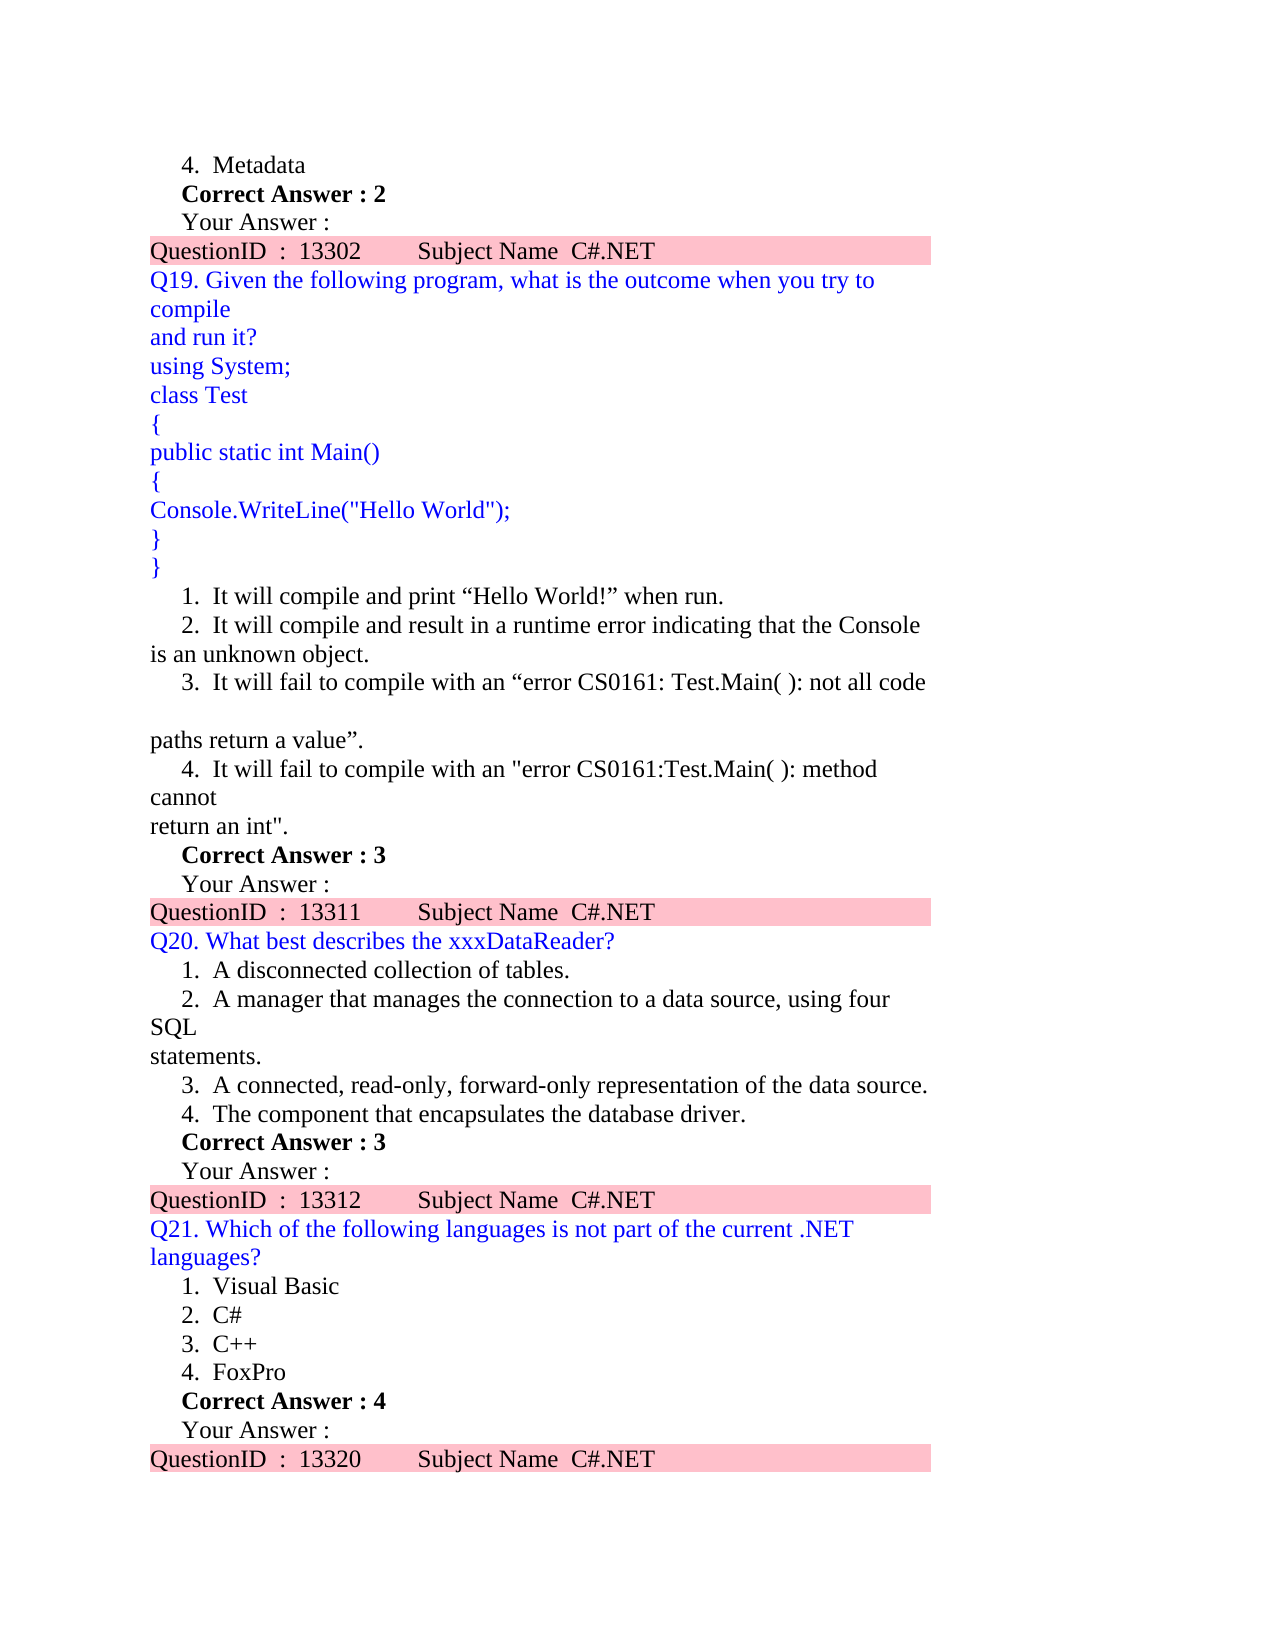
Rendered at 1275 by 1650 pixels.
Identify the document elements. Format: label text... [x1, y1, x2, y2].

table_cell Q20. What best describes the xxxDataReader? [150, 926, 931, 955]
table_cell Your Answer : [150, 869, 931, 897]
table_cell 4. Metadata [150, 150, 931, 179]
table_cell Correct Answer : 3 [150, 840, 931, 869]
table_cell 3. C++ [150, 1329, 931, 1357]
table_cell 3. It will fail to compile with an “error CS0161: Test.Main( ): not all code paths return a value”. [150, 668, 931, 754]
table_cell 1. It will compile and print “Hello World!” when run. [150, 581, 931, 610]
table_cell 4. The component that encapsulates the database driver. [150, 1099, 931, 1127]
table_cell QuestionID : 13311 Subject Name C#.NET [150, 898, 931, 926]
table_cell 4. It will fail to compile with an "error CS0161:Test.Main( ): method cannot return an int". [150, 754, 931, 840]
table_cell Your Answer : [150, 1415, 931, 1444]
table_cell Correct Answer : 2 [150, 179, 931, 207]
table_cell Correct Answer : 4 [150, 1386, 931, 1415]
table_cell QuestionID : 13302 Subject Name C#.NET [150, 236, 931, 265]
table_cell 1. Visual Basic [150, 1271, 931, 1300]
table_cell QuestionID : 13312 Subject Name C#.NET [150, 1185, 931, 1214]
table_cell 2. C# [150, 1300, 931, 1329]
table_cell Your Answer : [150, 1156, 931, 1185]
table_cell 3. A connected, read-only, forward-only representation of the data source. [150, 1070, 931, 1099]
table_cell Q19. Given the following program, what is the outcome when you try to compile and run it? using System; class Test { public static int Main() { Console.WriteLine("Hello World"); } } [150, 265, 931, 581]
table_cell Your Answer : [150, 208, 931, 236]
table_cell 4. FoxPro [150, 1358, 931, 1386]
table_cell 2. A manager that manages the connection to a data source, using four SQL statements. [150, 984, 931, 1070]
table_cell Q21. Which of the following languages is not part of the current .NET languages? [150, 1214, 931, 1271]
table_cell QuestionID : 13320 Subject Name C#.NET [150, 1444, 931, 1472]
table_cell 2. It will compile and result in a runtime error indicating that the Console is an unknown object. [150, 610, 931, 667]
table_cell 1. A disconnected collection of tables. [150, 955, 931, 984]
table_cell Correct Answer : 3 [150, 1128, 931, 1156]
